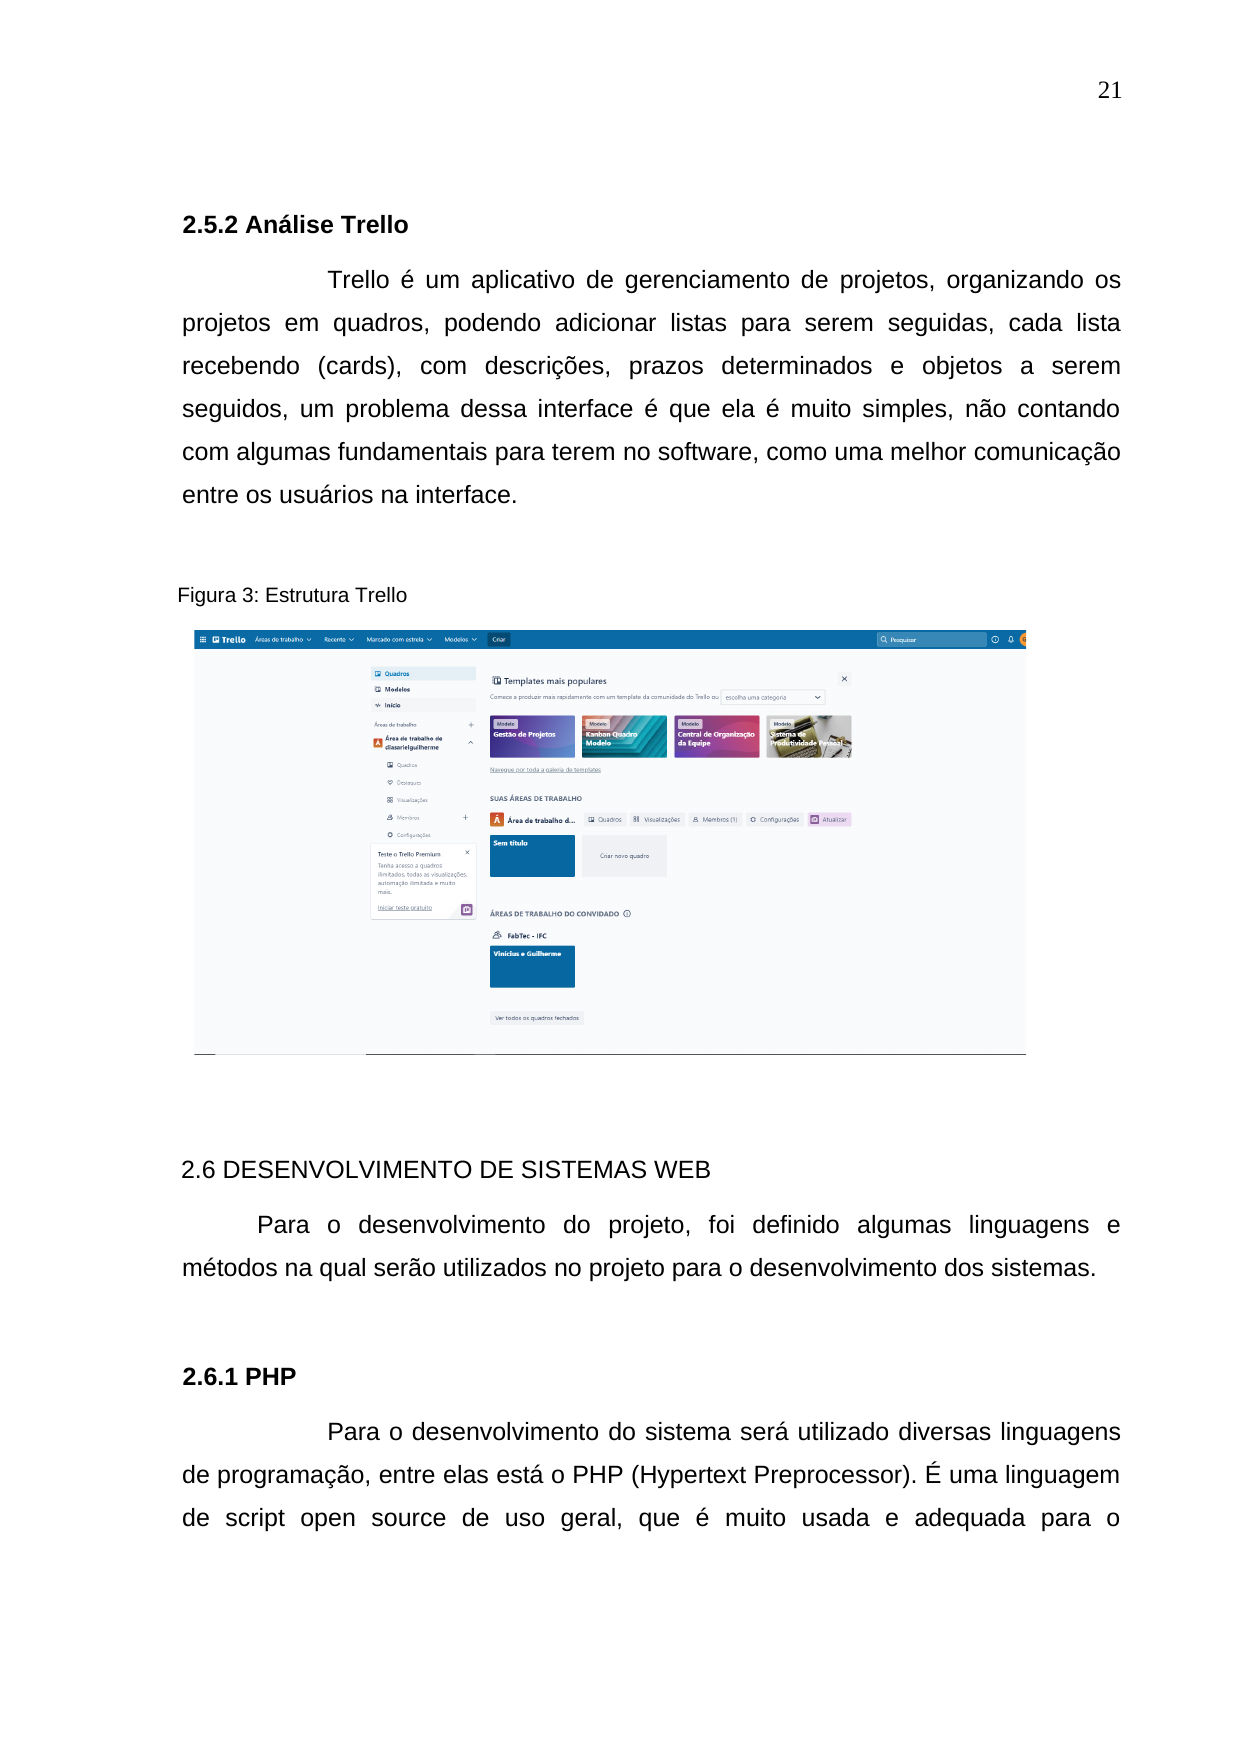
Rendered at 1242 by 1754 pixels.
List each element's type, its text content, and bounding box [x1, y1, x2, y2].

text Para o desenvolvimento do projeto, foi definido algumas linguagens e métodos na qual serão utilizados no projeto para o desenvolvimento dos sistemas. [182, 1210, 1122, 1282]
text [182, 1417, 1122, 1532]
text 2.6.1 PHP [182, 1362, 1122, 1391]
text 2.5.2 Análise Trello [182, 210, 1122, 238]
text 2.6 DESENVOLVIMENTO DE SISTEMAS WEB [181, 1155, 1122, 1184]
picture [194, 630, 1027, 1055]
text Figura 3: Estrutura Trello [177, 583, 1122, 607]
text Trello é um aplicativo de gerenciamento de projetos, organizando os projetos em quadros, podendo adicionar listas para serem seguidas, cada lista recebendo (cards), com descrições, prazos determinados e objetos a serem seguidos, um problema dessa interface é que ela é muito simples, não contando com algumas fundamentais para terem no software, como uma melhor comunicação entre os usuários na interface. [182, 264, 1122, 509]
